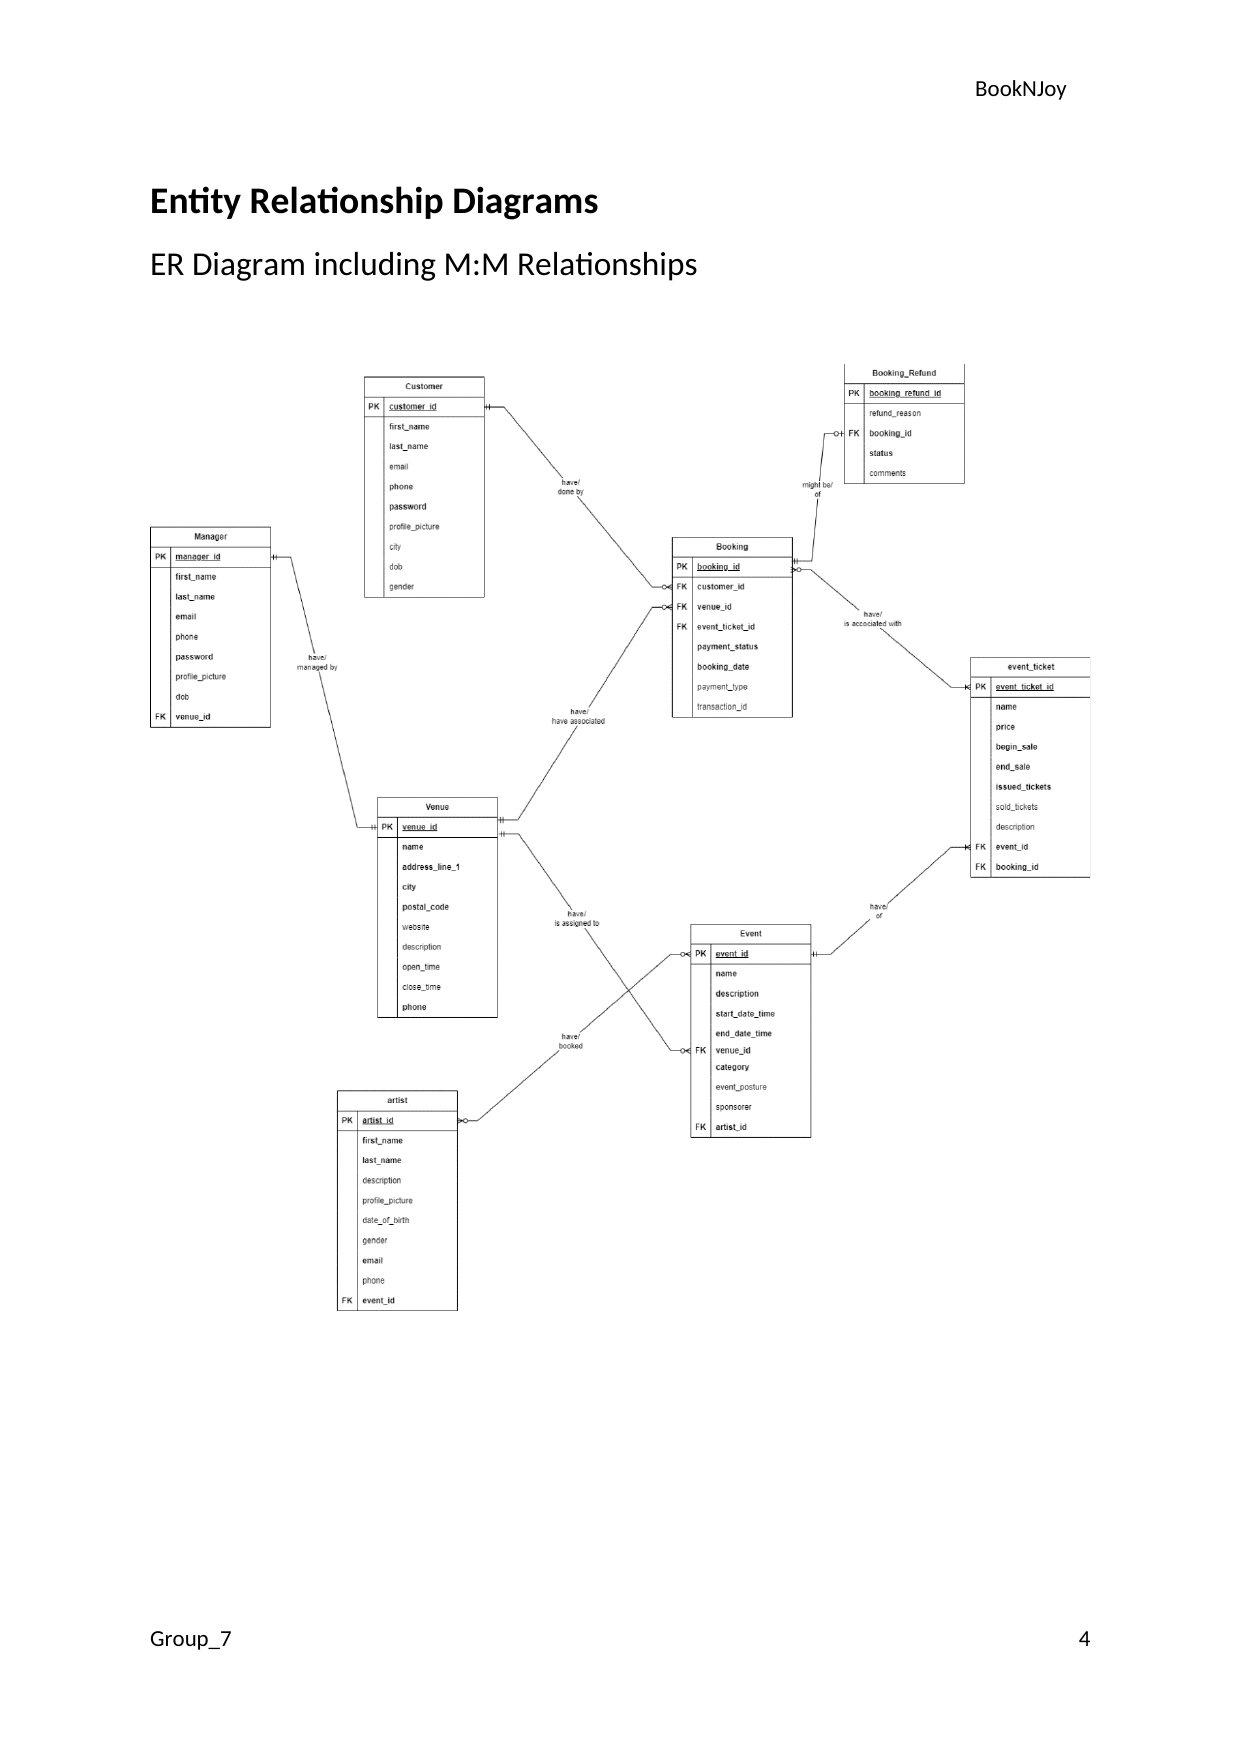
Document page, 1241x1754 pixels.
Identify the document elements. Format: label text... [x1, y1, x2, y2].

text ER Diagram including M:M Relationships [150, 243, 1090, 283]
picture [150, 364, 1091, 1311]
text Entity Relationship Diagrams [150, 177, 1090, 222]
